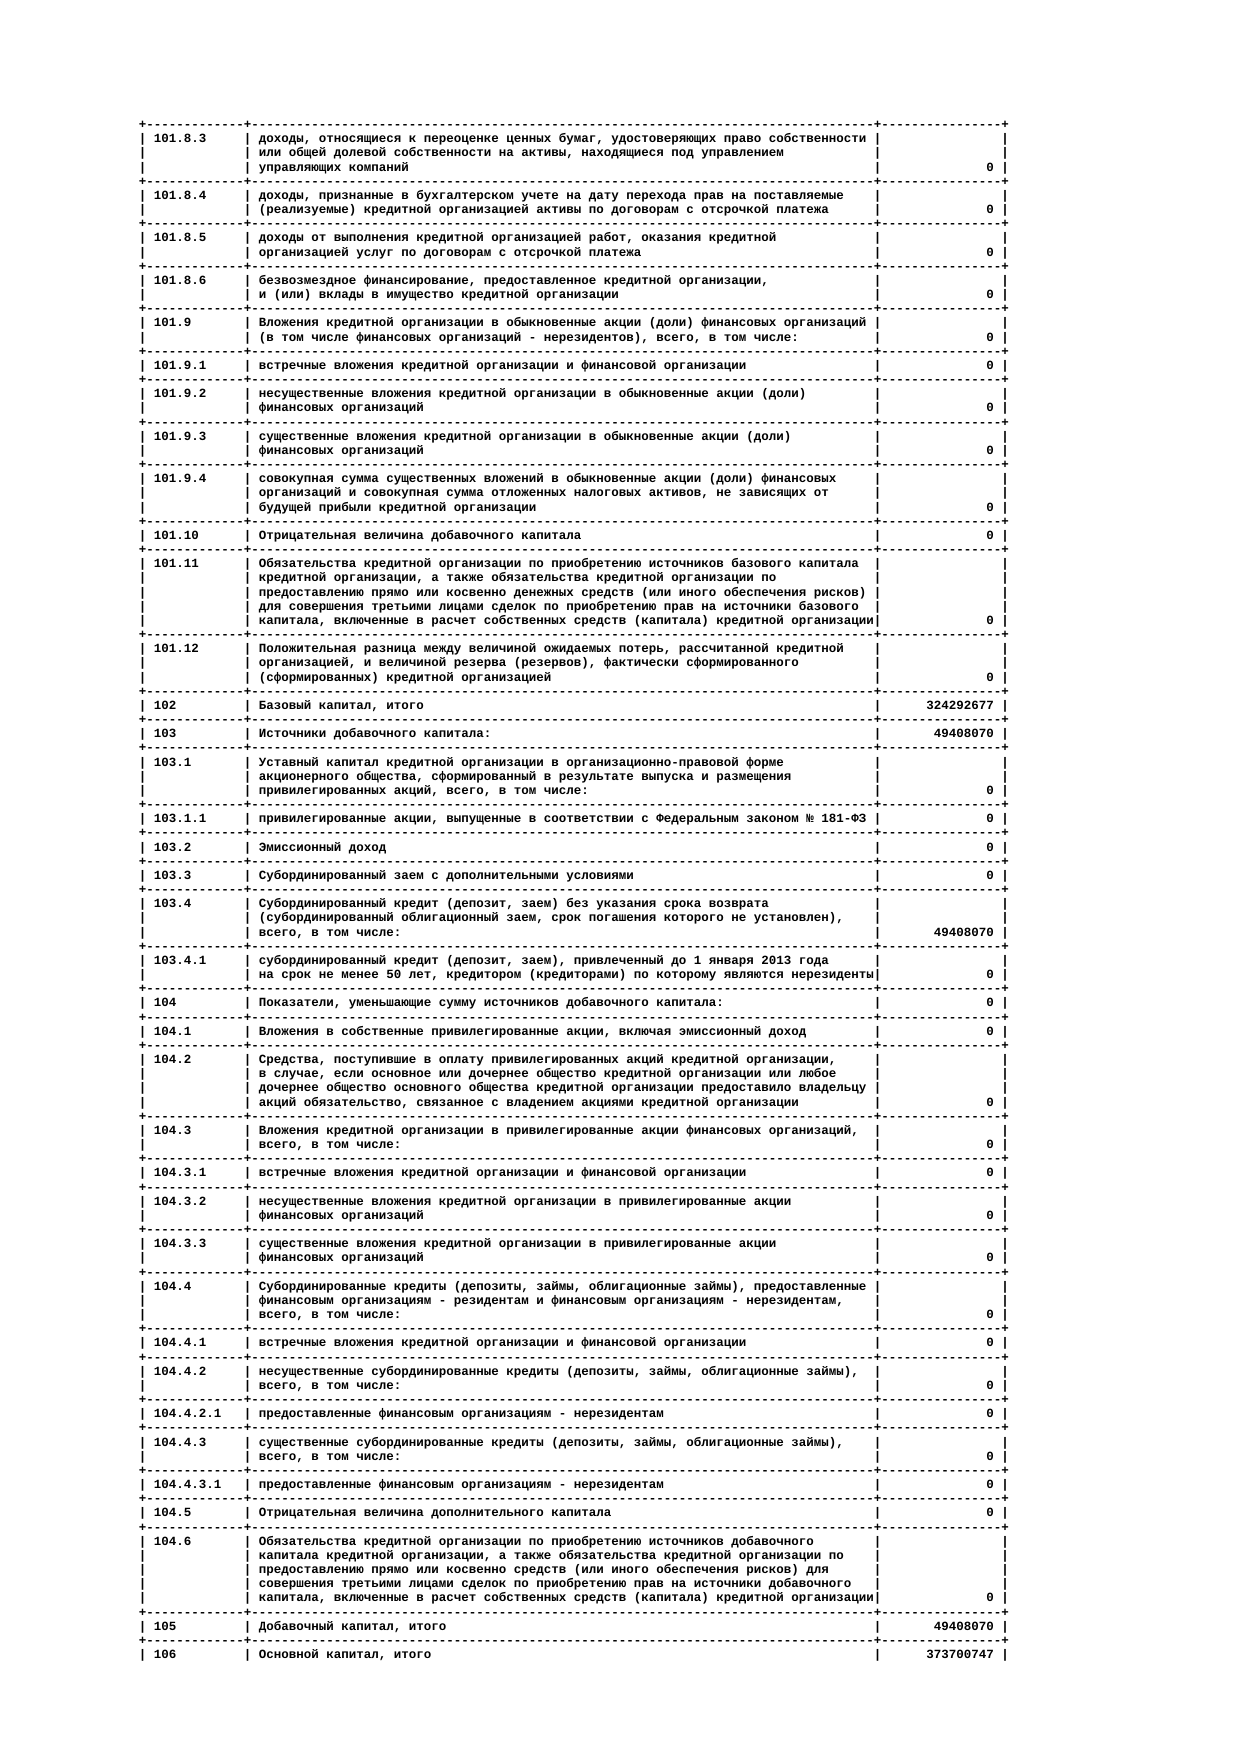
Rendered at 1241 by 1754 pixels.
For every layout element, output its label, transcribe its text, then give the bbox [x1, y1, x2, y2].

text | | капитала, включенные в расчет собственных средств (капитала) кредитной организации| 0 | [139, 1591, 1101, 1606]
text | 101.8.6 | безвозмездное финансирование, предоставленное кредитной организации, | | [139, 274, 1101, 288]
text | 101.12 | Положительная разница между величиной ожидаемых потерь, рассчитанной кредитной | | [139, 642, 1101, 656]
text | | финансовых организаций | 0 | [139, 1209, 1101, 1223]
text +-------------+-----------------------------------------------------------------------------------+----------------+ [139, 1266, 1101, 1280]
text | 103 | Источники добавочного капитала: | 49408070 | [139, 727, 1101, 741]
text | 101.8.4 | доходы, признанные в бухгалтерском учете на дату перехода прав на поставляемые | | [139, 189, 1101, 203]
text +-------------+-----------------------------------------------------------------------------------+----------------+ [139, 1464, 1101, 1478]
text | 103.1 | Уставный капитал кредитной организации в организационно-правовой форме | | [139, 756, 1101, 770]
text +-------------+-----------------------------------------------------------------------------------+----------------+ [139, 1393, 1101, 1407]
text | 104 | Показатели, уменьшающие сумму источников добавочного капитала: | 0 | [139, 996, 1101, 1011]
text | | всего, в том числе: | 0 | [139, 1308, 1101, 1322]
text | | (в том числе финансовых организаций - нерезидентов), всего, в том числе: | 0 | [139, 331, 1101, 345]
text | 104.3.2 | несущественные вложения кредитной организации в привилегированные акции | | [139, 1195, 1101, 1209]
text | | организаций и совокупная сумма отложенных налоговых активов, не зависящих от | | [139, 486, 1101, 501]
text +-------------+-----------------------------------------------------------------------------------+----------------+ [139, 345, 1101, 359]
text +-------------+-----------------------------------------------------------------------------------+----------------+ [139, 1351, 1101, 1365]
text | | (субординированный облигационный заем, срок погашения которого не установлен), | | [139, 911, 1101, 926]
text +-------------+-----------------------------------------------------------------------------------+----------------+ [139, 855, 1101, 869]
text +-------------+-----------------------------------------------------------------------------------+----------------+ [139, 373, 1101, 387]
text | 102 | Базовый капитал, итого | 324292677 | [139, 699, 1101, 713]
text | 104.4.3.1 | предоставленные финансовым организациям - нерезидентам | 0 | [139, 1478, 1101, 1492]
text +-------------+-----------------------------------------------------------------------------------+----------------+ [139, 628, 1101, 642]
text +-------------+-----------------------------------------------------------------------------------+----------------+ [139, 458, 1101, 472]
text | 101.8.5 | доходы от выполнения кредитной организацией работ, оказания кредитной | | [139, 231, 1101, 246]
text | | (сформированных) кредитной организацией | 0 | [139, 671, 1101, 685]
text | | всего, в том числе: | 0 | [139, 1450, 1101, 1464]
text | | управляющих компаний | 0 | [139, 161, 1101, 175]
text +-------------+-----------------------------------------------------------------------------------+----------------+ [139, 1492, 1101, 1506]
text | 104.6 | Обязательства кредитной организации по приобретению источников добавочного | | [139, 1535, 1101, 1549]
text | | на срок не менее 50 лет, кредитором (кредиторами) по которому являются нерезиденты| 0 | [139, 968, 1101, 982]
text | | капитала, включенные в расчет собственных средств (капитала) кредитной организации| 0 | [139, 614, 1101, 628]
text | 101.10 | Отрицательная величина добавочного капитала | 0 | [139, 529, 1101, 543]
text | | всего, в том числе: | 49408070 | [139, 926, 1101, 940]
text | 104.4.2 | несущественные субординированные кредиты (депозиты, займы, облигационные займы), | | [139, 1365, 1101, 1379]
text | 106 | Основной капитал, итого | 373700747 | [139, 1648, 1101, 1662]
text | 104.4 | Субординированные кредиты (депозиты, займы, облигационные займы), предоставленные | | [139, 1280, 1101, 1294]
text | | в случае, если основное или дочернее общество кредитной организации или любое | | [139, 1067, 1101, 1081]
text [139, 1606, 1101, 1620]
text | 105 | Добавочный капитал, итого | 49408070 | [139, 1620, 1101, 1634]
text | | всего, в том числе: | 0 | [139, 1379, 1101, 1393]
text +-------------+-----------------------------------------------------------------------------------+----------------+ [139, 713, 1101, 727]
text | 104.3.3 | существенные вложения кредитной организации в привилегированные акции | | [139, 1237, 1101, 1251]
text +-------------+-----------------------------------------------------------------------------------+----------------+ [139, 1011, 1101, 1025]
text +-------------+-----------------------------------------------------------------------------------+----------------+ [139, 982, 1101, 996]
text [139, 118, 1101, 132]
text | | или общей долевой собственности на активы, находящиеся под управлением | | [139, 146, 1101, 161]
text +-------------+-----------------------------------------------------------------------------------+----------------+ [139, 260, 1101, 274]
text +-------------+-----------------------------------------------------------------------------------+----------------+ [139, 175, 1101, 189]
text | 103.1.1 | привилегированные акции, выпущенные в соответствии с Федеральным законом № 181-ФЗ | 0 | [139, 812, 1101, 826]
text | | кредитной организации, а также обязательства кредитной организации по | | [139, 571, 1101, 586]
text +-------------+-----------------------------------------------------------------------------------+----------------+ [139, 302, 1101, 316]
text | | (реализуемые) кредитной организацией активы по договорам с отсрочкой платежа | 0 | [139, 203, 1101, 217]
text | 101.9 | Вложения кредитной организации в обыкновенные акции (доли) финансовых организаций | | [139, 316, 1101, 331]
text +-------------+-----------------------------------------------------------------------------------+----------------+ [139, 1110, 1101, 1124]
text +-------------+-----------------------------------------------------------------------------------+----------------+ [139, 1223, 1101, 1237]
text | 101.9.3 | существенные вложения кредитной организации в обыкновенные акции (доли) | | [139, 430, 1101, 444]
text +-------------+-----------------------------------------------------------------------------------+----------------+ [139, 1181, 1101, 1195]
text | | привилегированных акций, всего, в том числе: | 0 | [139, 784, 1101, 798]
text | | и (или) вклады в имущество кредитной организации | 0 | [139, 288, 1101, 302]
text | | финансовых организаций | 0 | [139, 401, 1101, 416]
text | 104.4.2.1 | предоставленные финансовым организациям - нерезидентам | 0 | [139, 1407, 1101, 1421]
text +-------------+-----------------------------------------------------------------------------------+----------------+ [139, 883, 1101, 897]
text +-------------+-----------------------------------------------------------------------------------+----------------+ [139, 741, 1101, 756]
text | | всего, в том числе: | 0 | [139, 1138, 1101, 1152]
text | | финансовым организациям - резидентам и финансовым организациям - нерезидентам, | | [139, 1294, 1101, 1308]
text +-------------+-----------------------------------------------------------------------------------+----------------+ [139, 515, 1101, 529]
text | 104.4.3 | существенные субординированные кредиты (депозиты, займы, облигационные займы), | | [139, 1436, 1101, 1450]
text | 104.3.1 | встречные вложения кредитной организации и финансовой организации | 0 | [139, 1166, 1101, 1181]
text +-------------+-----------------------------------------------------------------------------------+----------------+ [139, 543, 1101, 557]
text | | финансовых организаций | 0 | [139, 444, 1101, 458]
text | 103.3 | Субординированный заем с дополнительными условиями | 0 | [139, 869, 1101, 883]
text | | предоставлению прямо или косвенно денежных средств (или иного обеспечения рисков) | | [139, 586, 1101, 600]
text | | капитала кредитной организации, а также обязательства кредитной организации по | | [139, 1549, 1101, 1563]
text | 101.9.4 | совокупная сумма существенных вложений в обыкновенные акции (доли) финансовых | | [139, 472, 1101, 486]
text +-------------+-----------------------------------------------------------------------------------+----------------+ [139, 1039, 1101, 1053]
text | 103.2 | Эмиссионный доход | 0 | [139, 841, 1101, 855]
text | 104.5 | Отрицательная величина дополнительного капитала | 0 | [139, 1506, 1101, 1521]
text | 104.2 | Средства, поступившие в оплату привилегированных акций кредитной организации, | | [139, 1053, 1101, 1067]
text | 101.8.3 | доходы, относящиеся к переоценке ценных бумаг, удостоверяющих право собственности | | [139, 132, 1101, 146]
text | | акционерного общества, сформированный в результате выпуска и размещения | | [139, 770, 1101, 784]
text +-------------+-----------------------------------------------------------------------------------+----------------+ [139, 1421, 1101, 1436]
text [139, 1634, 1101, 1648]
text | 101.9.1 | встречные вложения кредитной организации и финансовой организации | 0 | [139, 359, 1101, 373]
text | | организацией услуг по договорам с отсрочкой платежа | 0 | [139, 246, 1101, 260]
text +-------------+-----------------------------------------------------------------------------------+----------------+ [139, 685, 1101, 699]
text | | совершения третьими лицами сделок по приобретению прав на источники добавочного | | [139, 1577, 1101, 1591]
text | 103.4.1 | субординированный кредит (депозит, заем), привлеченный до 1 января 2013 года | | [139, 954, 1101, 968]
text | 101.11 | Обязательства кредитной организации по приобретению источников базового капитала | | [139, 557, 1101, 571]
text | | будущей прибыли кредитной организации | 0 | [139, 501, 1101, 515]
text +-------------+-----------------------------------------------------------------------------------+----------------+ [139, 798, 1101, 812]
text | 104.4.1 | встречные вложения кредитной организации и финансовой организации | 0 | [139, 1336, 1101, 1351]
text | | финансовых организаций | 0 | [139, 1251, 1101, 1266]
text | | предоставлению прямо или косвенно средств (или иного обеспечения рисков) для | | [139, 1563, 1101, 1577]
text | 104.3 | Вложения кредитной организации в привилегированные акции финансовых организаций, | | [139, 1124, 1101, 1138]
text | | для совершения третьими лицами сделок по приобретению прав на источники базового | | [139, 600, 1101, 614]
text | 101.9.2 | несущественные вложения кредитной организации в обыкновенные акции (доли) | | [139, 387, 1101, 401]
text | 103.4 | Субординированный кредит (депозит, заем) без указания срока возврата | | [139, 897, 1101, 911]
text | 104.1 | Вложения в собственные привилегированные акции, включая эмиссионный доход | 0 | [139, 1025, 1101, 1039]
text +-------------+-----------------------------------------------------------------------------------+----------------+ [139, 1521, 1101, 1535]
text +-------------+-----------------------------------------------------------------------------------+----------------+ [139, 940, 1101, 954]
text +-------------+-----------------------------------------------------------------------------------+----------------+ [139, 1322, 1101, 1336]
text | | организацией, и величиной резерва (резервов), фактически сформированного | | [139, 656, 1101, 671]
text +-------------+-----------------------------------------------------------------------------------+----------------+ [139, 416, 1101, 430]
text | | дочернее общество основного общества кредитной организации предоставило владельцу | | [139, 1081, 1101, 1096]
text +-------------+-----------------------------------------------------------------------------------+----------------+ [139, 1152, 1101, 1166]
text +-------------+-----------------------------------------------------------------------------------+----------------+ [139, 826, 1101, 841]
text | | акций обязательство, связанное с владением акциями кредитной организации | 0 | [139, 1096, 1101, 1110]
text +-------------+-----------------------------------------------------------------------------------+----------------+ [139, 217, 1101, 231]
